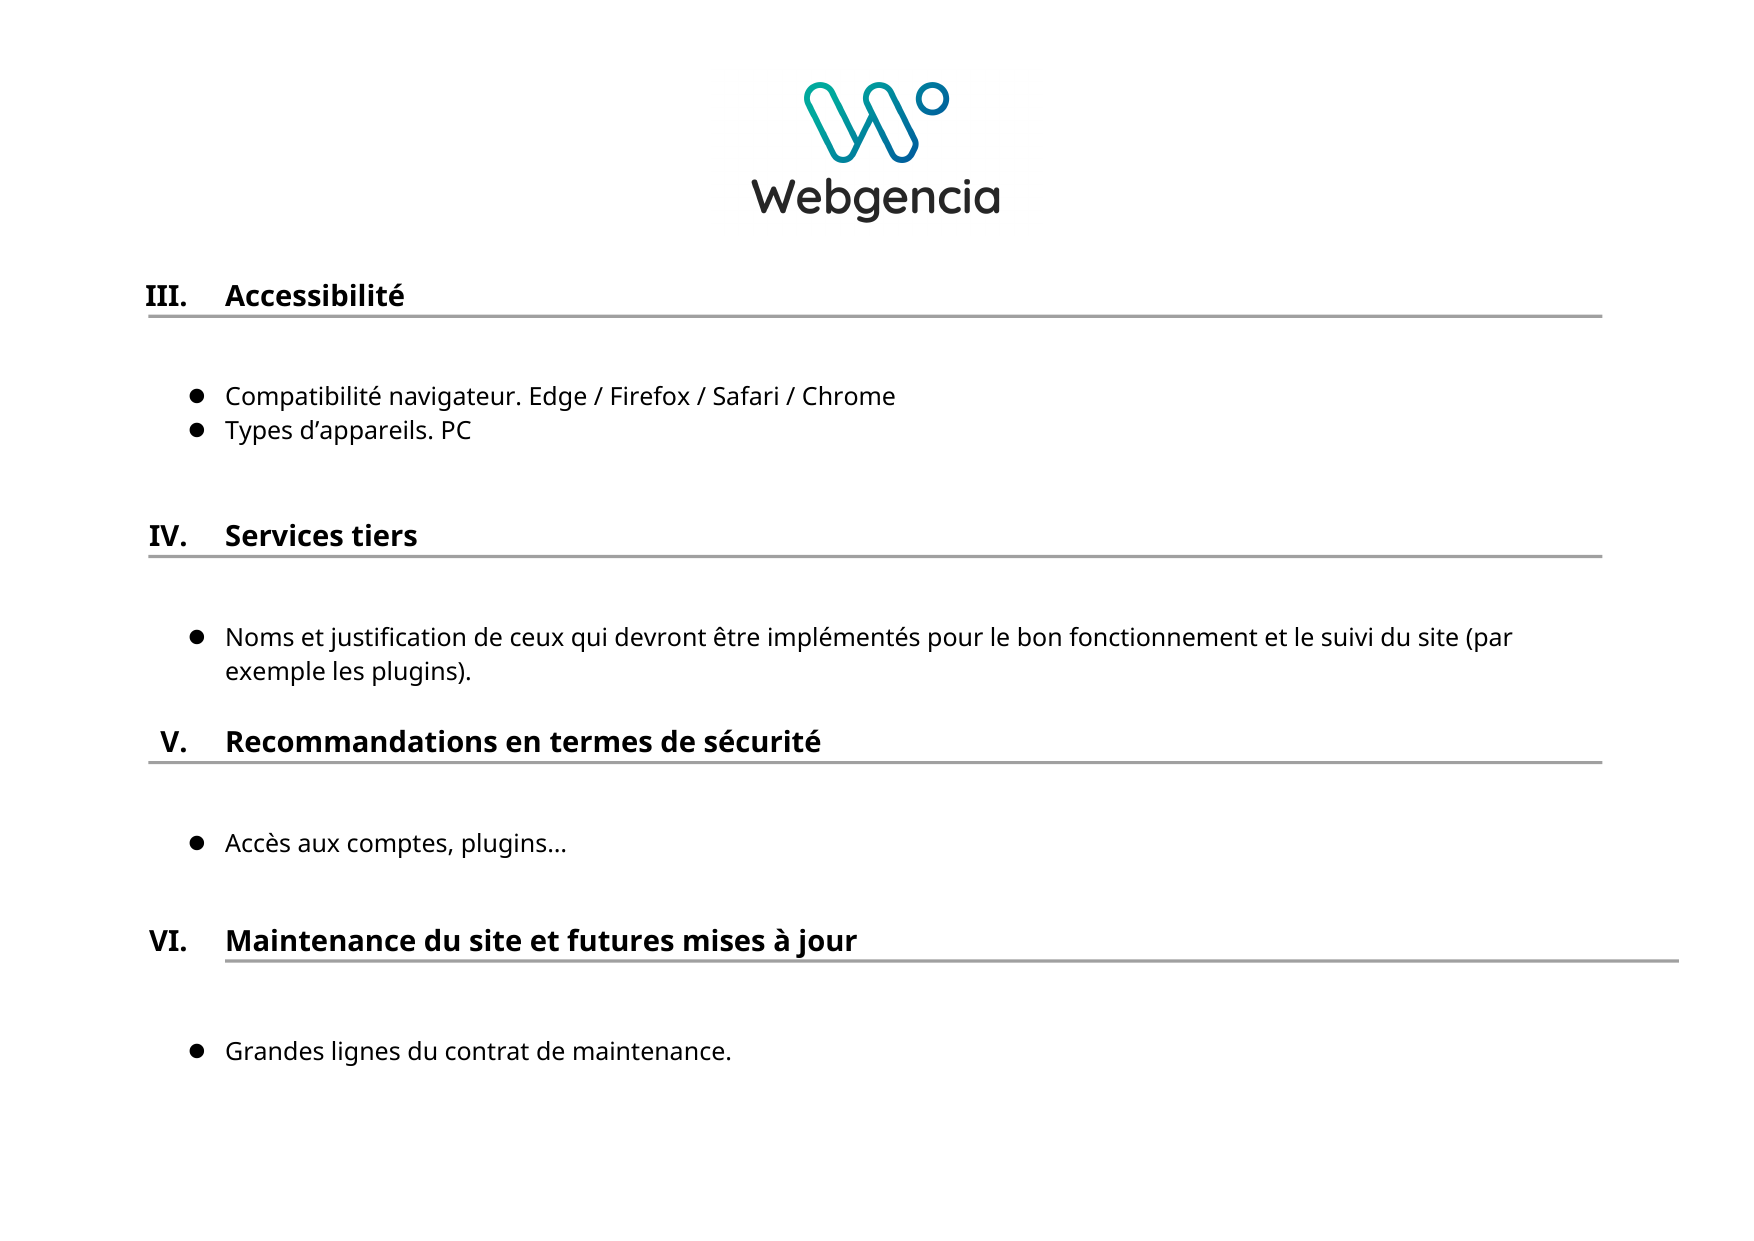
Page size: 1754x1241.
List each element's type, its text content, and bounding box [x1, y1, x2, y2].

list Maintenance du site et futures mises à jour [187, 920, 1604, 999]
list Noms et justification de ceux qui devront être implémentés pour le bon fonctionnement et le suivi du site (par exemple les plugins). [187, 619, 1604, 687]
list Services tiers [187, 515, 1604, 555]
list Grandes lignes du contrat de maintenance. [187, 1033, 1604, 1067]
list Types d’appareils. PC [187, 413, 1604, 447]
list Accessibilité [187, 275, 1604, 315]
list Accès aux comptes, plugins… [187, 825, 1604, 859]
list Compatibilité navigateur. Edge / Firefox / Safari / Chrome [187, 379, 1604, 413]
list Recommandations en termes de sécurité [187, 721, 1604, 761]
picture [710, 69, 1043, 236]
